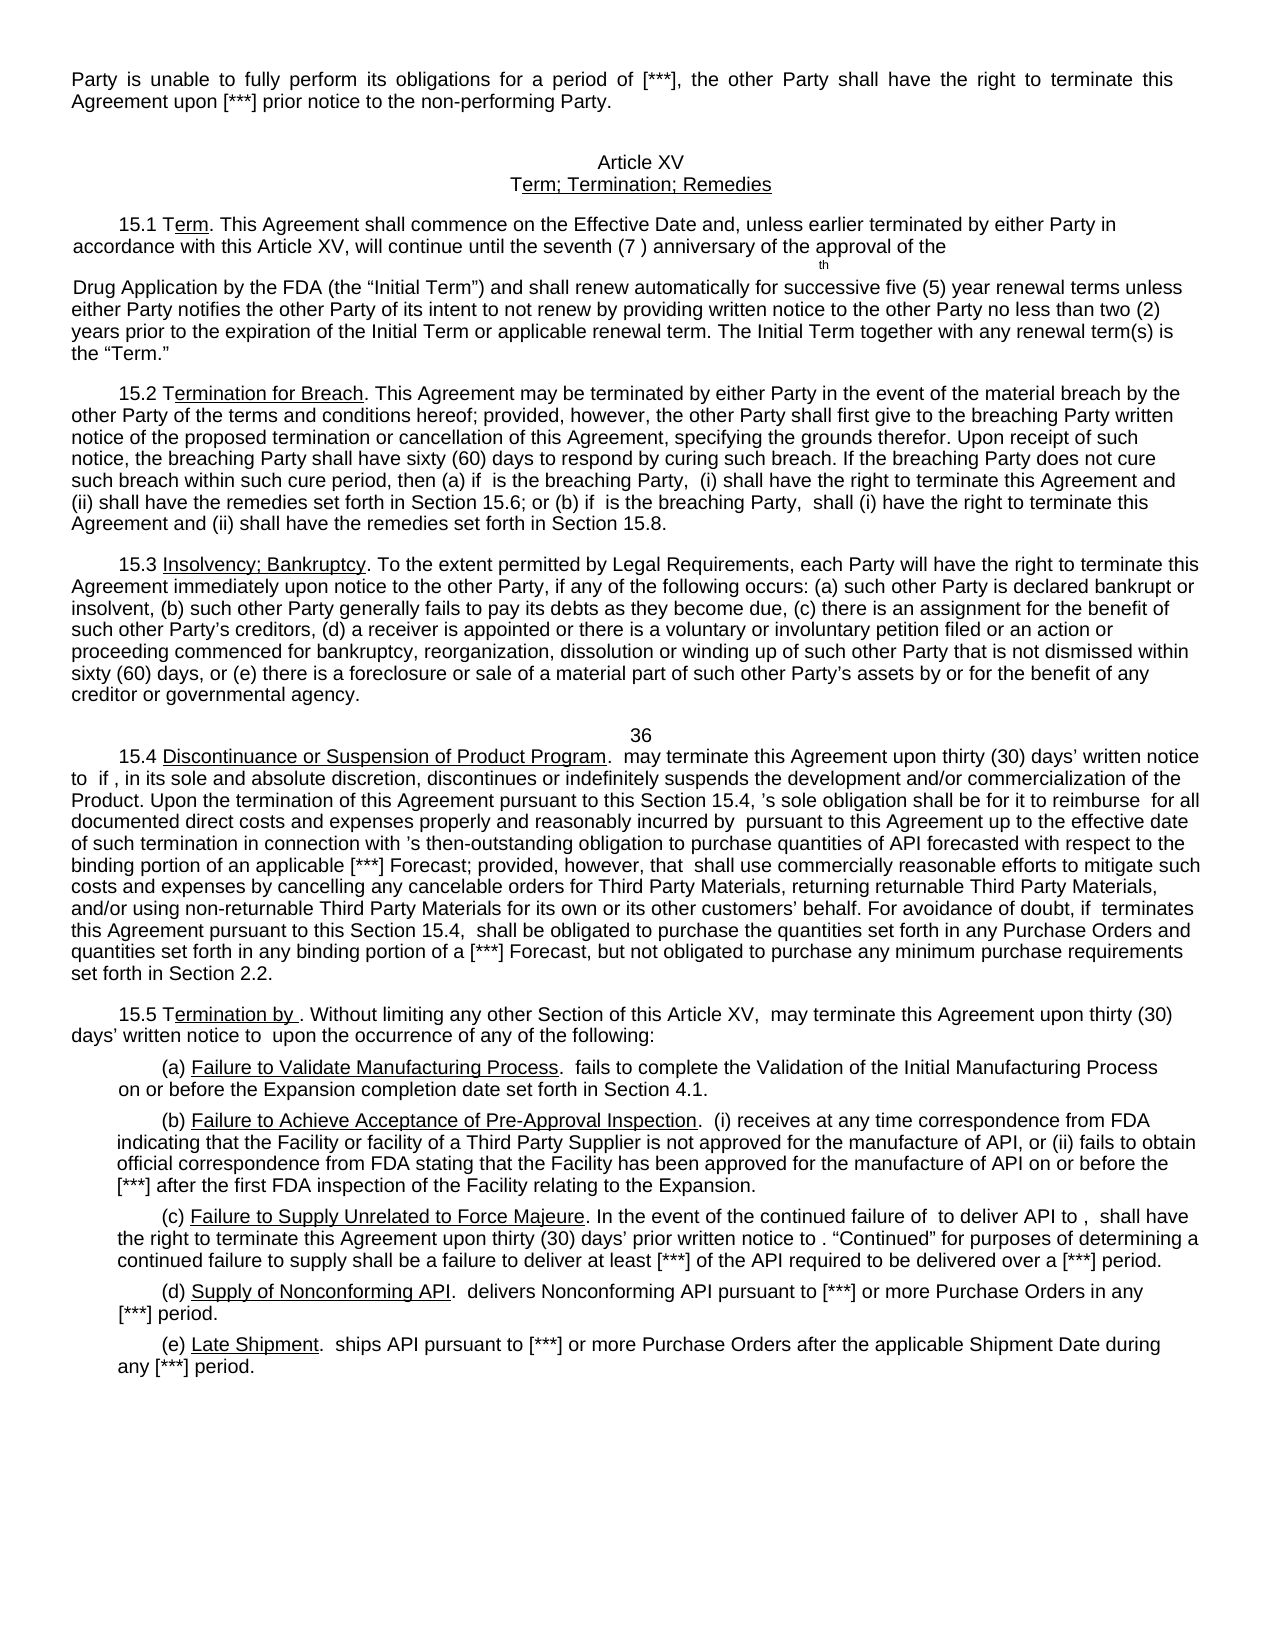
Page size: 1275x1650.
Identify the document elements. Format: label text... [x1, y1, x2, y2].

text Article XV [70, 151, 1211, 173]
text 15.2 Termination for Breach. This Agreement may be terminated by either Party in the event of the material breach by the other Party of the terms and conditions hereof; provided, however, the other Party shall first give to the breaching Party written notice of the proposed termination or cancellation of this Agreement, specifying the grounds therefor. Upon receipt of such notice, the breaching Party shall have sixty (60) days to respond by curing such breach. If the breaching Party does not cure such breach within such cure period, then (a) if is the breaching Party, (i) shall have the right to terminate this Agreement and (ii) shall have the remedies set forth in Section 15.6; or (b) if is the breaching Party, shall (i) have the right to terminate this Agreement and (ii) shall have the remedies set forth in Section 15.8. [71, 383, 1200, 535]
text Drug Application by the FDA (the “Initial Term”) and shall renew automatically for successive five (5) year renewal terms unless either Party notifies the other Party of its intent to not renew by providing written notice to the other Party no less than two (2) years prior to the expiration of the Initial Term or applicable renewal term. The Initial Term together with any renewal term(s) is the “Term.” [71, 278, 1193, 364]
text th [70, 258, 829, 272]
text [71, 69, 1177, 112]
text 15.3 Insolvency; Bankruptcy. To the extent permitted by Legal Requirements, each Party will have the right to terminate this Agreement immediately upon notice to the other Party, if any of the following occurs: (a) such other Party is declared bankrupt or insolvent, (b) such other Party generally fails to pay its debts as they become due, (c) there is an assignment for the benefit of such other Party’s creditors, (d) a receiver is appointed or there is a voluntary or involuntary petition filed or an action or proceeding commenced for bankruptcy, reorganization, dissolution or winding up of such other Party that is not dismissed within sixty (60) days, or (e) there is a foreclosure or sale of a material part of such other Party’s assets by or for the benefit of any creditor or governmental agency. [71, 554, 1211, 706]
text 36 [70, 723, 1211, 746]
text (e) Late Shipment. ships API pursuant to [***] or more Purchase Orders after the applicable Shipment Date during any [***] period. [117, 1334, 1196, 1378]
text 15.5 Termination by . Without limiting any other Section of this Article XV, may terminate this Agreement upon thirty (30) days’ written notice to upon the occurrence of any of the following: [71, 1004, 1190, 1047]
text (b) Failure to Achieve Acceptance of Pre-Approval Inspection. (i) receives at any time correspondence from FDA indicating that the Facility or facility of a Third Party Supplier is not approved for the manufacture of API, or (ii) fails to obtain official correspondence from FDA stating that the Facility has been approved for the manufacture of API on or before the [***] after the first FDA inspection of the Facility relating to the Expansion. [117, 1110, 1205, 1197]
text 15.1 Term. This Agreement shall commence on the Effective Date and, unless earlier terminated by either Party in accordance with this Article XV, will continue until the seventh (7 ) anniversary of the approval of the [73, 214, 1197, 258]
text Term; Termination; Remedies [70, 173, 1211, 196]
text 15.4 Discontinuance or Suspension of Product Program. may terminate this Agreement upon thirty (30) days’ written notice to if , in its sole and absolute discretion, discontinues or indefinitely suspends the development and/or commercialization of the Product. Upon the termination of this Agreement pursuant to this Section 15.4, ’s sole obligation shall be for it to reimburse for all documented direct costs and expenses properly and reasonably incurred by pursuant to this Agreement up to the effective date of such termination in connection with ’s then-outstanding obligation to purchase quantities of API forecasted with respect to the binding portion of an applicable [***] Forecast; provided, however, that shall use commercially reasonable efforts to mitigate such costs and expenses by cancelling any cancelable orders for Third Party Materials, returning returnable Third Party Materials, and/or using non-returnable Third Party Materials for its own or its other customers’ behalf. For avoidance of doubt, if terminates this Agreement pursuant to this Section 15.4, shall be obligated to purchase the quantities set forth in any Purchase Orders and quantities set forth in any binding portion of a [***] Forecast, but not obligated to purchase any minimum purchase requirements set forth in Section 2.2. [71, 746, 1208, 984]
text (d) Supply of Nonconforming API. delivers Nonconforming API pursuant to [***] or more Purchase Orders in any [***] period. [118, 1281, 1160, 1324]
text (c) Failure to Supply Unrelated to Force Majeure. In the event of the continued failure of to deliver API to , shall have the right to terminate this Agreement upon thirty (30) days’ prior written notice to . “Continued” for purposes of determining a continued failure to supply shall be a failure to deliver at least [***] of the API required to be delivered over a [***] period. [117, 1206, 1204, 1271]
text (a) Failure to Validate Manufacturing Process. fails to complete the Validation of the Initial Manufacturing Process on or before the Expansion completion date set forth in Section 4.1. [118, 1057, 1182, 1100]
